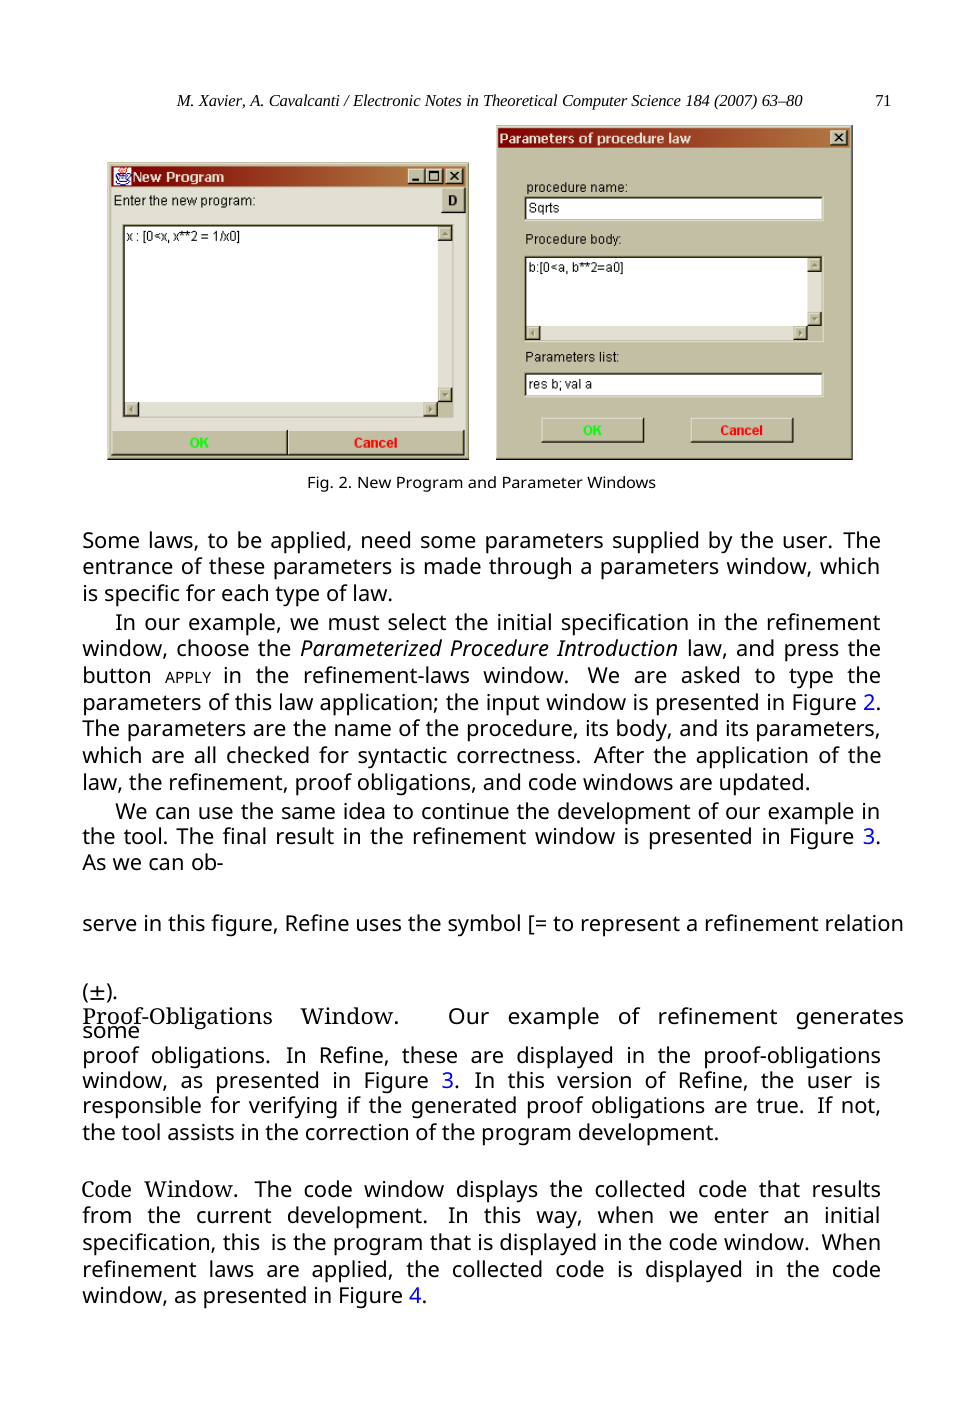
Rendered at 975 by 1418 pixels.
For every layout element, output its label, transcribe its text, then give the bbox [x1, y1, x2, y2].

text In our example, we must select the initial specification in the refinement window, choose the Parameterized Procedure Introduction law, and press the button APPLY in the refinement-laws window. We are asked to type the parameters of this law application; the input window is presented in Figure 2. The parameters are the name of the procedure, its body, and its parameters, which are all checked for syntactic correctness. After the application of the law, the refinement, proof obligations, and code windows are updated. [82, 609, 881, 797]
text Some laws, to be applied, need some parameters supplied by the user. The entrance of these parameters is made through a parameters window, which is specific for each type of law. [82, 527, 881, 607]
text Code Window. The code window displays the collected code that results from the current development. In this way, when we enter an initial specification, this is the program that is displayed in the code window. When refinement laws are applied, the collected code is displayed in the code window, as presented in Figure 4. [81, 1176, 881, 1310]
picture [496, 125, 853, 460]
picture [107, 162, 469, 460]
text serve in this figure, Refine uses the symbol [= to represent a refinement relation (±). [82, 877, 904, 1013]
text Fig. 2. New Program and Parameter Windows [69, 471, 894, 493]
text Proof-Obligations Window. Our example of refinement generates some [82, 1013, 904, 1041]
text proof obligations. In Refine, these are displayed in the proof-obligations window, as presented in Figure 3. In this version of Refine, the user is responsible for verifying if the generated proof obligations are true. If not, the tool assists in the correction of the program development. [82, 1043, 881, 1146]
text We can use the same idea to continue the development of our example in the tool. The final result in the refinement window is presented in Figure 3. As we can ob- [82, 798, 881, 877]
